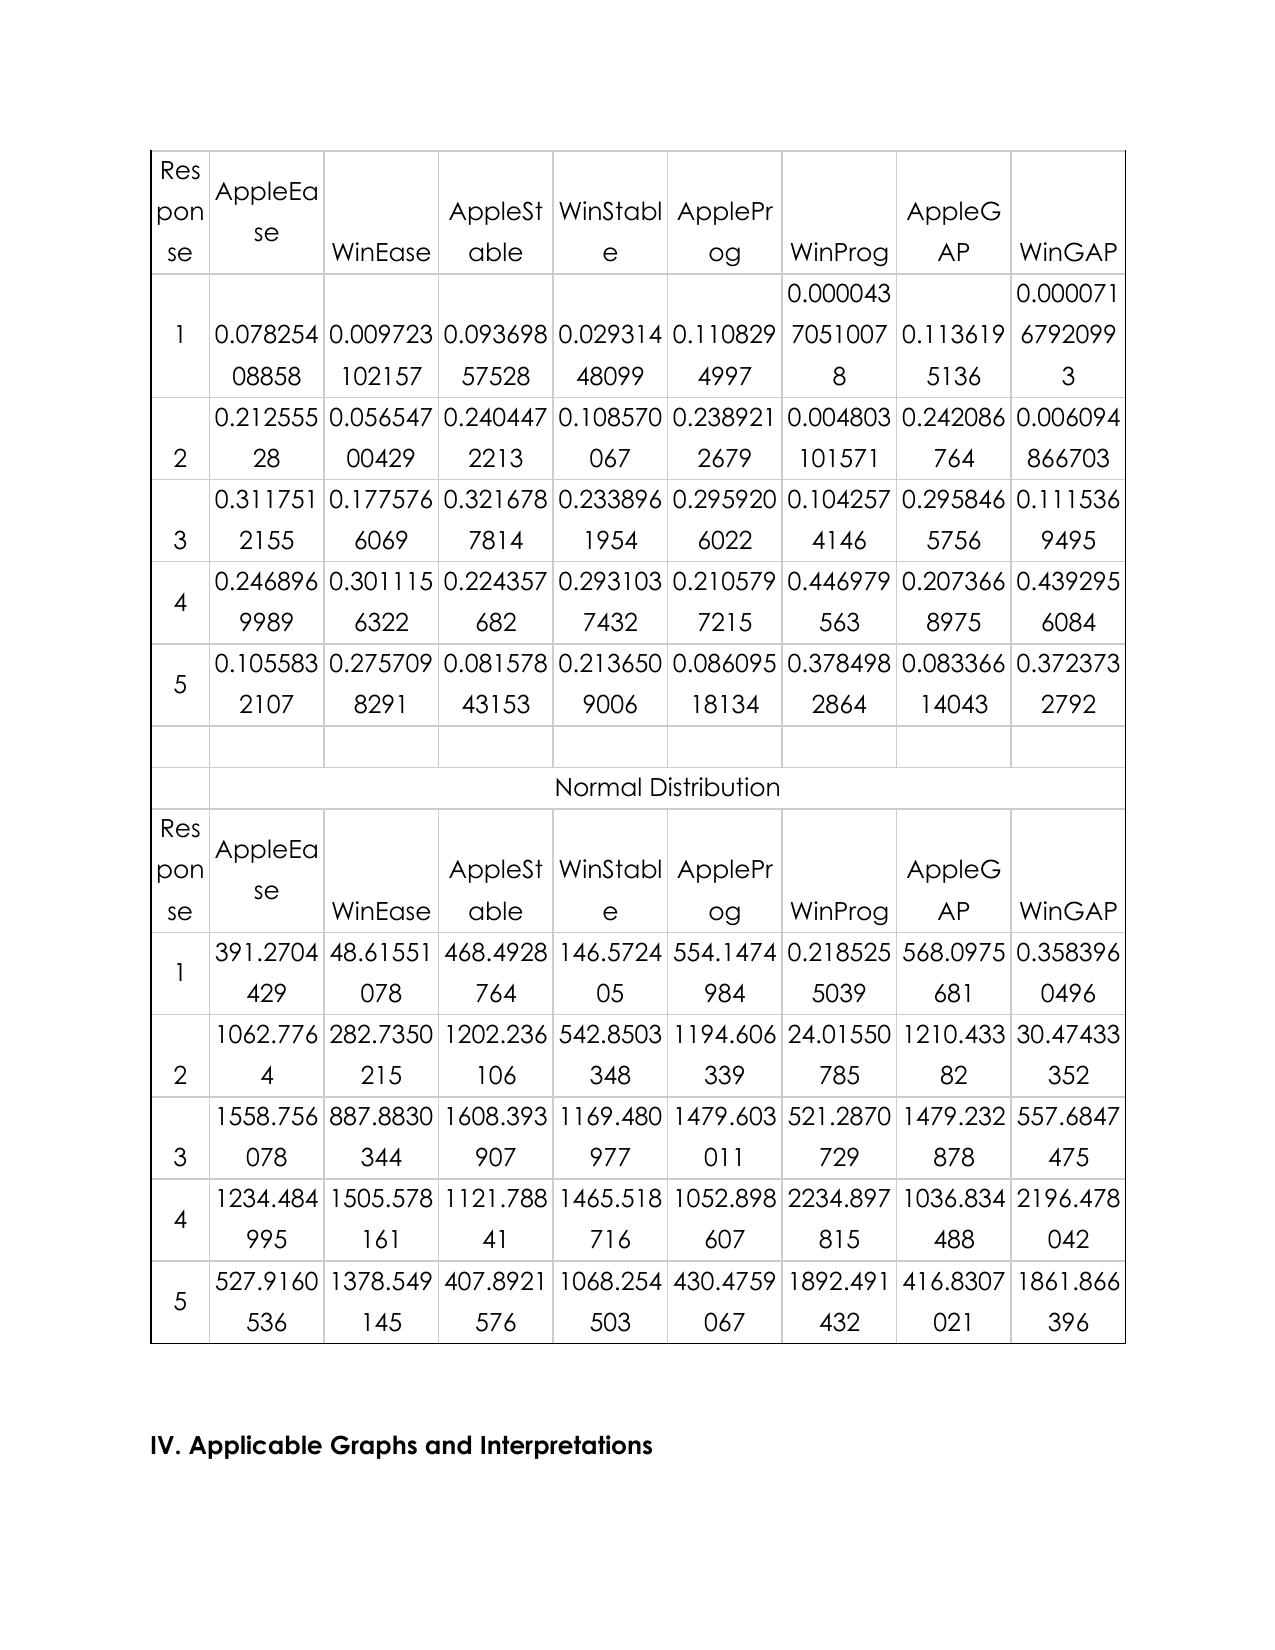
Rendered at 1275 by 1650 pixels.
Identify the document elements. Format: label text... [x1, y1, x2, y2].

table_cell 2 [152, 1015, 209, 1096]
table_cell 527.9160536 [210, 1262, 323, 1342]
table_cell 1 [152, 933, 209, 1014]
table_cell 0.3723732792 [1012, 645, 1125, 725]
table_cell [554, 727, 667, 767]
table_cell 282.7350215 [325, 1015, 438, 1096]
table_cell 0.4392956084 [1012, 562, 1125, 643]
table_cell WinProg [783, 152, 896, 273]
table_cell 1479.603011 [668, 1098, 781, 1178]
table_cell [668, 727, 781, 767]
table_cell WinStable [554, 810, 667, 932]
table_cell WinGAP [1012, 152, 1125, 273]
table_cell [439, 727, 552, 767]
table_cell 554.1474984 [668, 933, 781, 1014]
table_cell 1036.834488 [897, 1180, 1010, 1260]
table_cell 0.00007167920993 [1012, 275, 1125, 396]
table_cell Response [152, 152, 209, 273]
table_cell [783, 727, 896, 767]
table_cell 0.2468969989 [210, 562, 323, 643]
table_cell 1052.898607 [668, 1180, 781, 1260]
table_cell WinEase [325, 810, 438, 932]
table_cell 2 [152, 398, 209, 479]
table_cell 1479.232878 [897, 1098, 1010, 1178]
table_cell 0.1115369495 [1012, 480, 1125, 561]
table_cell 0.2958465756 [897, 480, 1010, 561]
table_cell 1234.484995 [210, 1180, 323, 1260]
table_cell 1861.866396 [1012, 1262, 1125, 1342]
table_cell [1012, 727, 1125, 767]
table_cell 24.01550785 [783, 1015, 896, 1096]
table_cell 0.2757098291 [325, 645, 438, 725]
table_cell AppleEase [210, 810, 323, 932]
table_cell 0.2105797215 [668, 562, 781, 643]
table_cell 0.242086764 [897, 398, 1010, 479]
table_cell [897, 727, 1010, 767]
text IV. Applicable Graphs and Interpretations [150, 1426, 1125, 1462]
table_cell 0.2073668975 [897, 562, 1010, 643]
table_cell 5 [152, 1262, 209, 1342]
table_cell 0.1136195136 [897, 275, 1010, 396]
table_cell Normal Distribution [210, 768, 1125, 808]
table_cell 0.009723102157 [325, 275, 438, 396]
table_cell 0.004803101571 [783, 398, 896, 479]
table_cell WinGAP [1012, 810, 1125, 932]
table_cell 48.61551078 [325, 933, 438, 1014]
table_cell WinStable [554, 152, 667, 273]
table_cell 416.8307021 [897, 1262, 1010, 1342]
table_cell 3 [152, 1098, 209, 1178]
table_cell 0.3117512155 [210, 480, 323, 561]
table_cell 0.02931448099 [554, 275, 667, 396]
table_cell 0.21255528 [210, 398, 323, 479]
table_cell 407.8921576 [439, 1262, 552, 1342]
table_cell 0.3784982864 [783, 645, 896, 725]
table_cell 2196.478042 [1012, 1180, 1125, 1260]
table_cell 0.08609518134 [668, 645, 781, 725]
table_cell 391.2704429 [210, 933, 323, 1014]
table_cell 0.2338961954 [554, 480, 667, 561]
table_cell 4 [152, 562, 209, 643]
table_cell 0.07825408858 [210, 275, 323, 396]
table_cell 4 [152, 1180, 209, 1260]
table_cell 0.1042574146 [783, 480, 896, 561]
table_cell 0.08336614043 [897, 645, 1010, 725]
table_cell 557.6847475 [1012, 1098, 1125, 1178]
table_cell 0.2404472213 [439, 398, 552, 479]
table_cell [325, 727, 438, 767]
table_cell 0.2931037432 [554, 562, 667, 643]
table_cell 0.3583960496 [1012, 933, 1125, 1014]
table_cell 0.05654700429 [325, 398, 438, 479]
table_cell 1465.518716 [554, 1180, 667, 1260]
table_cell 0.446979563 [783, 562, 896, 643]
table_cell 887.8830344 [325, 1098, 438, 1178]
table_cell 0.09369857528 [439, 275, 552, 396]
table_cell 1062.7764 [210, 1015, 323, 1096]
table_cell 1892.491432 [783, 1262, 896, 1342]
table_cell 542.8503348 [554, 1015, 667, 1096]
table_cell 468.4928764 [439, 933, 552, 1014]
table_cell AppleStable [439, 810, 552, 932]
table_cell AppleEase [210, 152, 323, 273]
table_cell 0.1108294997 [668, 275, 781, 396]
table_cell 1558.756078 [210, 1098, 323, 1178]
table_cell 1068.254503 [554, 1262, 667, 1342]
table_cell 1505.578161 [325, 1180, 438, 1260]
table_cell 1 [152, 275, 209, 396]
table_cell 1169.480977 [554, 1098, 667, 1178]
table_cell 0.3216787814 [439, 480, 552, 561]
table_cell AppleGAP [897, 810, 1010, 932]
table_cell 0.2185255039 [783, 933, 896, 1014]
table_cell 1210.43382 [897, 1015, 1010, 1096]
table_cell 146.572405 [554, 933, 667, 1014]
table_cell [210, 727, 323, 767]
table_cell 568.0975681 [897, 933, 1010, 1014]
table_cell 1194.606339 [668, 1015, 781, 1096]
table_cell 1608.393907 [439, 1098, 552, 1178]
table_cell 0.006094866703 [1012, 398, 1125, 479]
table_cell 0.1055832107 [210, 645, 323, 725]
table_cell AppleStable [439, 152, 552, 273]
table_cell [152, 727, 209, 767]
table_cell [152, 768, 209, 808]
table_cell 430.4759067 [668, 1262, 781, 1342]
table_cell 0.2389212679 [668, 398, 781, 479]
table_cell 521.2870729 [783, 1098, 896, 1178]
table_cell 30.47433352 [1012, 1015, 1125, 1096]
table_cell AppleGAP [897, 152, 1010, 273]
table_cell Response [152, 810, 209, 932]
table_cell WinEase [325, 152, 438, 273]
table_cell 0.1775766069 [325, 480, 438, 561]
table_cell 0.224357682 [439, 562, 552, 643]
table_cell 0.00004370510078 [783, 275, 896, 396]
table_cell 0.2136509006 [554, 645, 667, 725]
table_cell WinProg [783, 810, 896, 932]
table_cell AppleProg [668, 152, 781, 273]
table_cell 0.3011156322 [325, 562, 438, 643]
table_cell 1378.549145 [325, 1262, 438, 1342]
table_cell 1202.236106 [439, 1015, 552, 1096]
table_cell AppleProg [668, 810, 781, 932]
table_cell 1121.78841 [439, 1180, 552, 1260]
table_cell 2234.897815 [783, 1180, 896, 1260]
table_cell 5 [152, 645, 209, 725]
table_cell 0.2959206022 [668, 480, 781, 561]
table_cell 3 [152, 480, 209, 561]
table_cell 0.08157843153 [439, 645, 552, 725]
table_cell 0.108570067 [554, 398, 667, 479]
